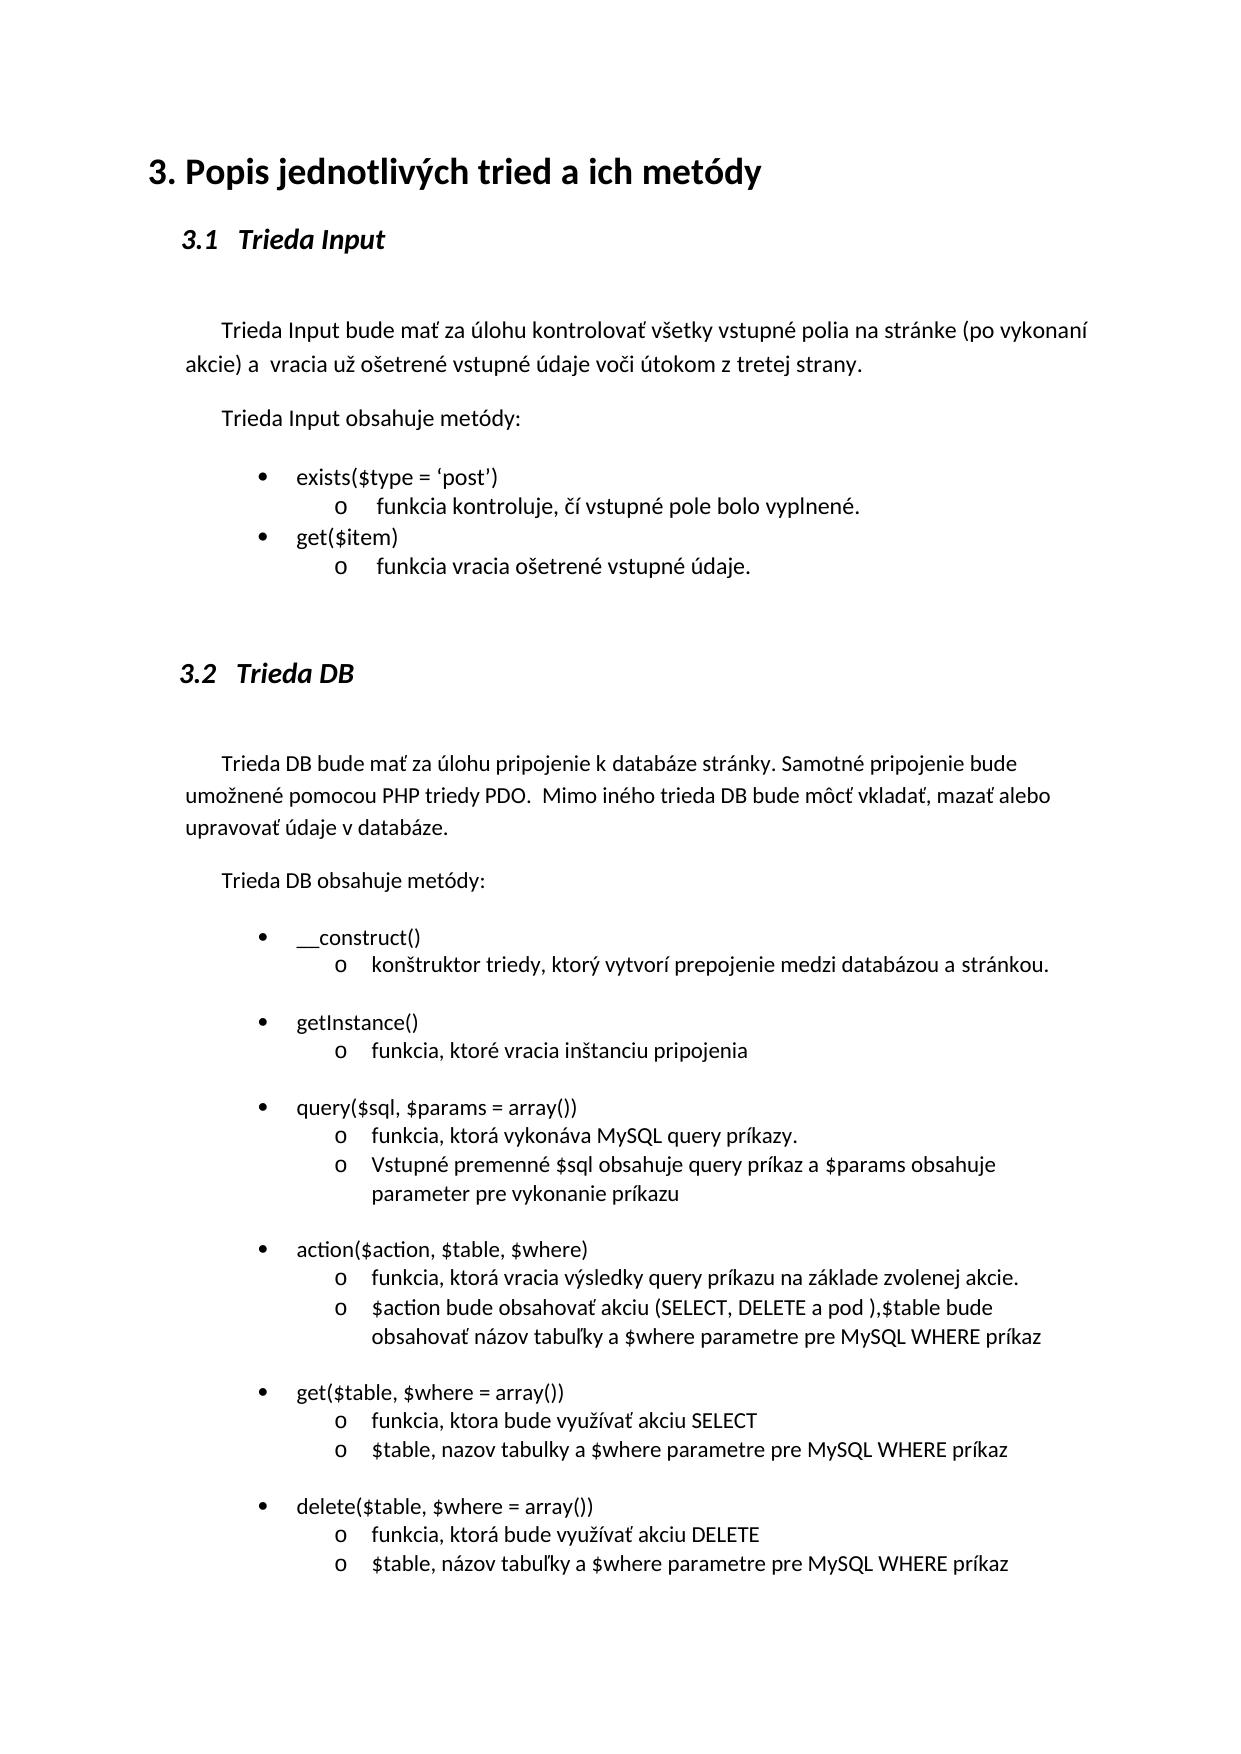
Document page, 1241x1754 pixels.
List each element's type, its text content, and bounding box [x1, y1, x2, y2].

list funkcia, ktoré vracia inštanciu pripojenia [334, 1036, 1093, 1065]
list $table, nazov tabulky a $where parametre pre MySQL WHERE príkaz [334, 1435, 1093, 1464]
text Trieda Input obsahuje metódy: [148, 403, 1093, 432]
list query($sql, $params = array()) [259, 1093, 1093, 1121]
subtitle 3.1 Trieda Input [148, 221, 1093, 257]
list action($action, $table, $where) [259, 1235, 1093, 1263]
list delete($table, $where = array()) [259, 1492, 1093, 1520]
list $table, názov tabuľky a $where parametre pre MySQL WHERE príkaz [334, 1549, 1093, 1578]
subtitle 3. Popis jednotlivých tried a ich metódy [148, 148, 1093, 193]
list __construct() [259, 923, 1093, 951]
list funkcia, ktorá vracia výsledky query príkazu na základe zvolenej akcie. [334, 1263, 1093, 1293]
list funkcia vracia ošetrené vstupné údaje. [333, 551, 1093, 581]
subtitle 3.2 Trieda DB [148, 655, 1093, 691]
list exists($type = ‘post’) [258, 462, 1093, 491]
list funkcia, ktorá vykonáva MySQL query príkazy. [334, 1121, 1093, 1150]
list getInstance() [259, 1008, 1093, 1036]
list funkcia kontroluje, čí vstupné pole bolo vyplnené. [333, 491, 1093, 522]
text Trieda Input bude mať za úlohu kontrolovať všetky vstupné polia na stránke (po vykonaní akcie) a vracia už ošetrené vstupné údaje voči útokom z tretej strany. [185, 315, 1093, 378]
list Vstupné premenné $sql obsahuje query príkaz a $params obsahuje parameter pre vykonanie príkazu [334, 1150, 1093, 1207]
list get($table, $where = array()) [259, 1378, 1093, 1406]
list konštruktor triedy, ktorý vytvorí prepojenie medzi databázou a stránkou. [334, 951, 1093, 980]
text Trieda DB obsahuje metódy: [148, 867, 1093, 894]
list get($item) [258, 522, 1093, 551]
list funkcia, ktora bude využívať akciu SELECT [334, 1406, 1093, 1435]
text Trieda DB bude mať za úlohu pripojenie k databáze stránky. Samotné pripojenie bude umožnené pomocou PHP triedy PDO. Mimo iného trieda DB bude môcť vkladať, mazať alebo upravovať údaje v databáze. [185, 749, 1093, 842]
list funkcia, ktorá bude využívať akciu DELETE [334, 1520, 1093, 1549]
list $action bude obsahovať akciu (SELECT, DELETE a pod ),$table bude obsahovať názov tabuľky a $where parametre pre MySQL WHERE príkaz [334, 1293, 1093, 1350]
